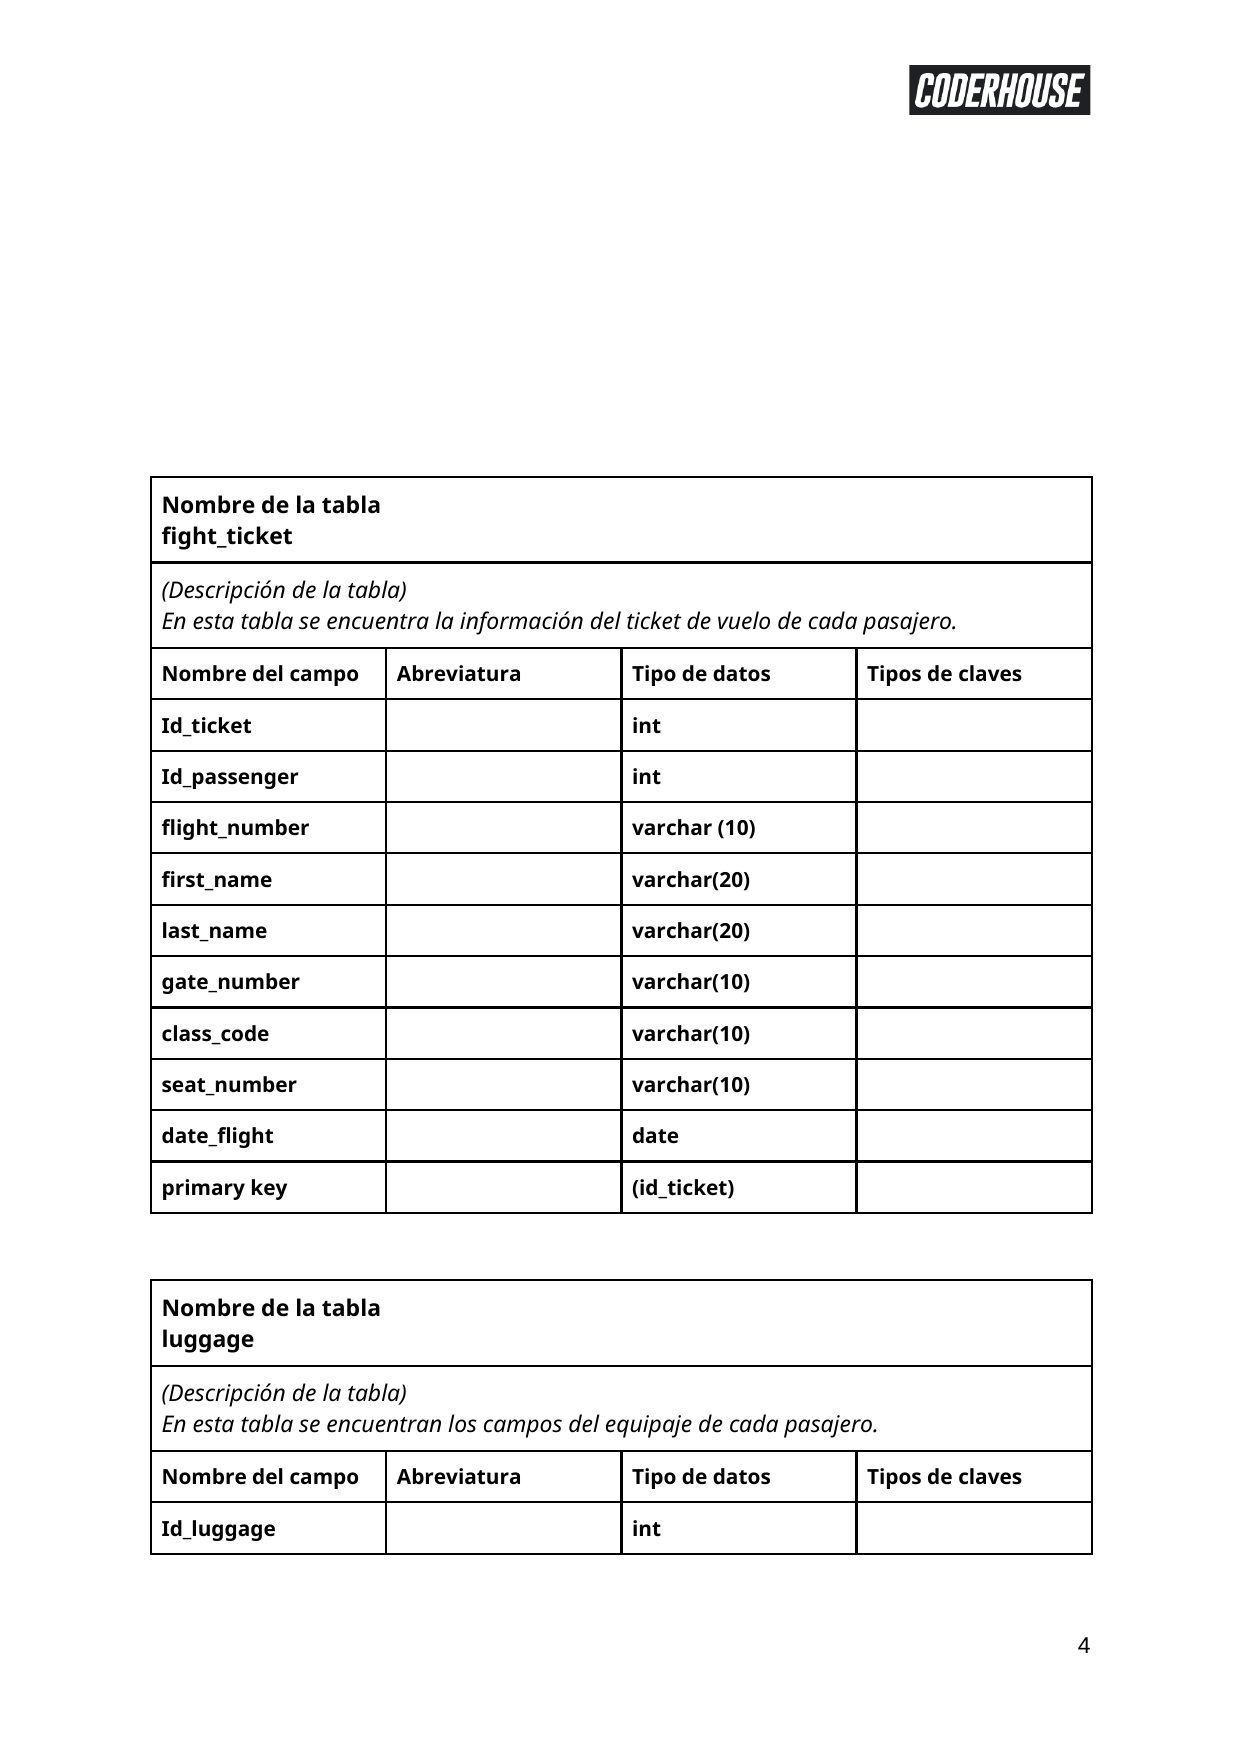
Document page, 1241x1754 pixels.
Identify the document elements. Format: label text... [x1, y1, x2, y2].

table_cell Nombre del campo [152, 1452, 385, 1501]
table_cell int [623, 1503, 855, 1553]
table_cell [858, 1503, 1091, 1553]
table_cell [387, 957, 620, 1006]
table_cell [858, 700, 1091, 749]
table_cell Id_luggage [152, 1503, 385, 1553]
table_cell (id_ticket) [623, 1163, 855, 1212]
table_cell varchar(10) [623, 1060, 855, 1109]
table_cell flight_number [152, 803, 385, 852]
table_cell Tipos de claves [858, 1452, 1091, 1501]
table_cell date [623, 1111, 855, 1160]
table_cell last_name [152, 906, 385, 955]
table_cell [387, 1060, 620, 1109]
table_cell date_flight [152, 1111, 385, 1160]
table_cell [858, 854, 1091, 904]
table_cell int [623, 700, 855, 749]
table_cell class_code [152, 1009, 385, 1058]
table_cell [858, 906, 1091, 955]
table_cell Abreviatura [387, 1452, 620, 1501]
table_cell (Descripción de la tabla) En esta tabla se encuentra la información del ticket de vuelo de cada pasajero. [152, 564, 1091, 647]
table_cell [387, 906, 620, 955]
table_cell Tipo de datos [623, 1452, 855, 1501]
table_cell [387, 700, 620, 749]
table_cell [387, 1503, 620, 1553]
table_cell primary key [152, 1163, 385, 1212]
table_cell [858, 1009, 1091, 1058]
table_cell [387, 1111, 620, 1160]
table_cell [387, 854, 620, 904]
table_cell Tipos de claves [858, 649, 1091, 698]
table_cell first_name [152, 854, 385, 904]
table_cell [387, 1009, 620, 1058]
table_cell (Descripción de la tabla) En esta tabla se encuentran los campos del equipaje de cada pasajero. [152, 1367, 1091, 1450]
table_cell seat_number [152, 1060, 385, 1109]
table_cell [858, 1111, 1091, 1160]
picture [909, 65, 1091, 115]
table_header Nombre de la tabla fight_ticket [152, 478, 1091, 561]
table_cell [387, 1163, 620, 1212]
table_cell gate_number [152, 957, 385, 1006]
table_cell varchar(10) [623, 1009, 855, 1058]
table_cell Abreviatura [387, 649, 620, 698]
table_cell [858, 803, 1091, 852]
table_cell [387, 803, 620, 852]
table_cell Id_ticket [152, 700, 385, 749]
table_cell [858, 957, 1091, 1006]
table_cell Tipo de datos [623, 649, 855, 698]
table_cell [858, 1163, 1091, 1212]
table_cell varchar(10) [623, 957, 855, 1006]
table_cell Id_passenger [152, 752, 385, 801]
table_cell varchar (10) [623, 803, 855, 852]
table_cell [858, 1060, 1091, 1109]
table_cell varchar(20) [623, 854, 855, 904]
table_cell Nombre del campo [152, 649, 385, 698]
table_cell varchar(20) [623, 906, 855, 955]
table_cell [858, 752, 1091, 801]
table_cell [387, 752, 620, 801]
table_header Nombre de la tabla luggage [152, 1281, 1091, 1364]
table_cell int [623, 752, 855, 801]
